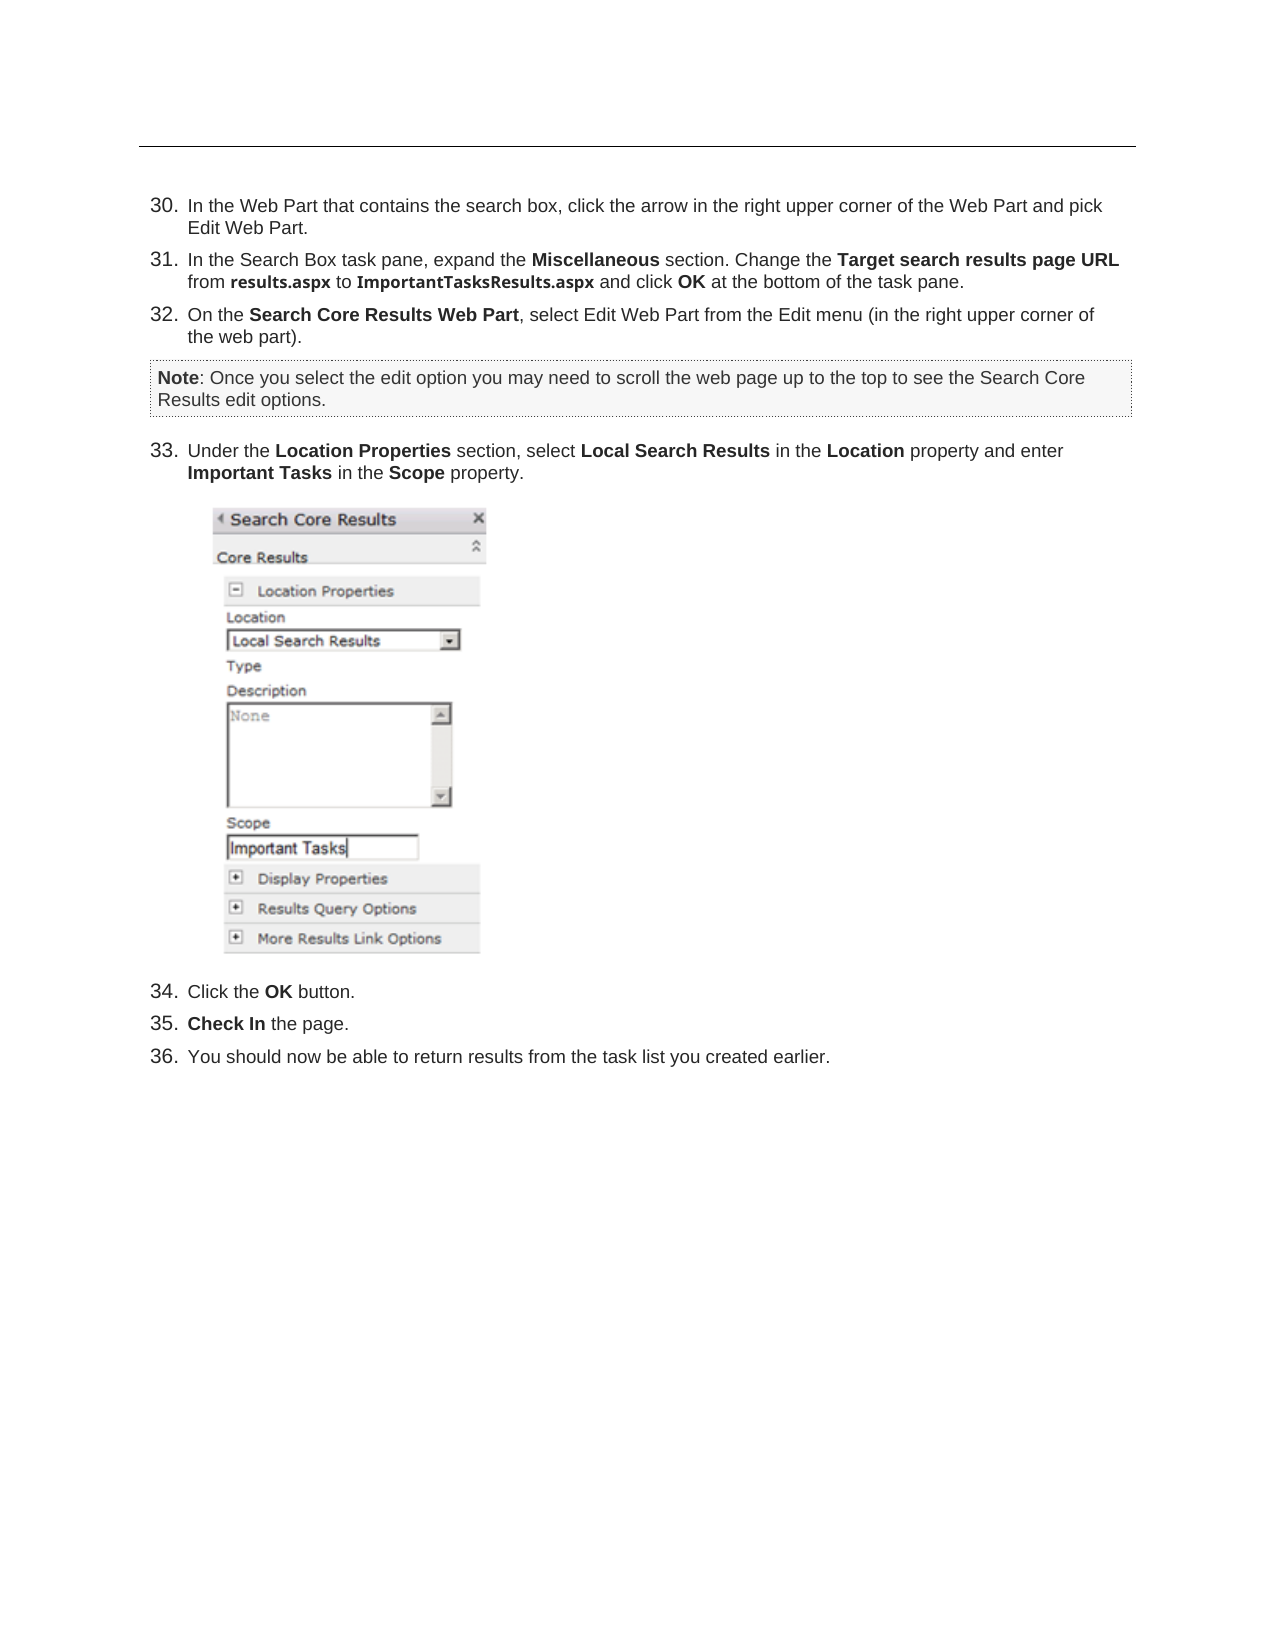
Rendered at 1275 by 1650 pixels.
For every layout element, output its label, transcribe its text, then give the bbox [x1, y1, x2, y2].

text Check In the page. [150, 1011, 1125, 1035]
text You should now be able to return results from the task list you created earlier. [150, 1043, 1125, 1067]
text Under the Location Properties section, select Local Search Results in the Location property and enter Important Tasks in the Scope property. [150, 438, 1125, 484]
text Click the OK button. [150, 979, 1125, 1003]
text On the Search Core Results Web Part, select Edit Web Part from the Edit menu (in the right upper corner of the web part). [150, 302, 1125, 347]
text In the Search Box task pane, expand the Miscellaneous section. Change the Target search results page URL from results.aspx to ImportantTasksResults.aspx and click OK at the bottom of the task pane. [150, 247, 1125, 293]
picture [210, 505, 487, 957]
text Note: Once you select the edit option you may need to scroll the web page up to the top to see the Search Core Results edit options. [150, 359, 1132, 417]
text In the Web Part that contains the search box, click the arrow in the right upper corner of the Web Part and pick Edit Web Part. [150, 193, 1125, 238]
